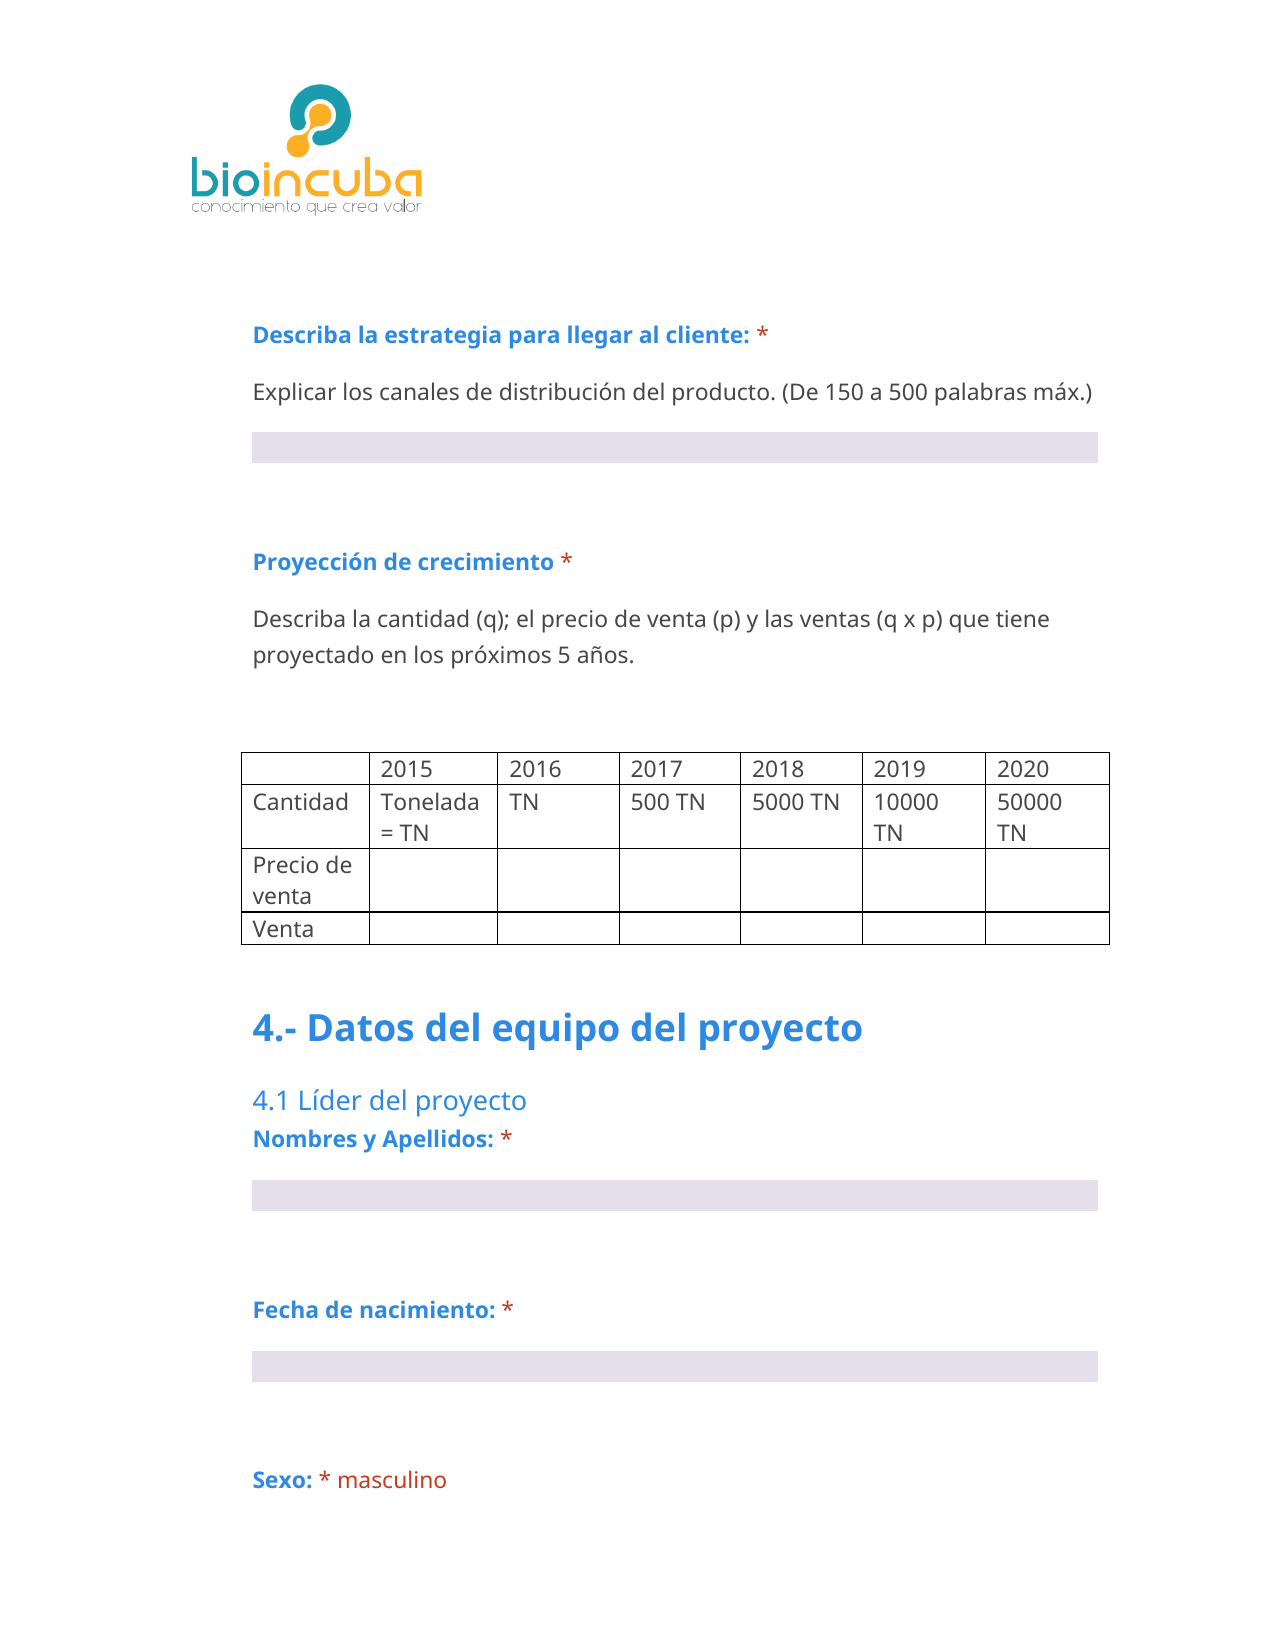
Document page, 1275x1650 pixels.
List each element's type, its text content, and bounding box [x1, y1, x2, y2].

table_cell Tonelada = TN [370, 785, 497, 848]
text Nombres y Apellidos: * [252, 1123, 1098, 1155]
table_cell [986, 913, 1109, 944]
text Describa la cantidad (q); el precio de venta (p) y las ventas (q x p) que tiene proyectado en los próximos 5 años. [252, 603, 1098, 670]
table_cell [370, 849, 497, 911]
table_header 2018 [741, 753, 862, 784]
table_cell 5000 TN [741, 785, 862, 848]
table_cell [863, 849, 985, 911]
table_cell [620, 913, 740, 944]
table_cell [498, 849, 619, 911]
table_cell Venta [242, 913, 369, 944]
table_cell Precio de venta [242, 849, 369, 911]
table_cell [863, 913, 985, 944]
text Explicar los canales de distribución del producto. (De 150 a 500 palabras máx.) [252, 376, 1098, 407]
table_cell Cantidad [242, 785, 369, 848]
text Describa la estrategia para llegar al cliente: * [252, 319, 1098, 350]
table_cell [620, 849, 740, 911]
text Fecha de nacimiento: * [252, 1294, 1098, 1325]
table_cell [370, 913, 497, 944]
table_header 2015 [370, 753, 497, 784]
picture [177, 73, 442, 234]
table_header 2020 [986, 753, 1109, 784]
table_header 2017 [620, 753, 740, 784]
table_header [242, 753, 369, 784]
text Proyección de crecimiento * [252, 546, 1098, 577]
table_cell 500 TN [620, 785, 740, 848]
table_cell 10000 TN [863, 785, 985, 848]
table_header 2016 [498, 753, 619, 784]
text Sexo: * masculino [252, 1464, 1098, 1495]
subtitle 4.- Datos del equipo del proyecto [252, 1002, 1098, 1053]
subtitle 4.1 Líder del proyecto [252, 1081, 1098, 1118]
table_cell [741, 849, 862, 911]
table_cell [741, 913, 862, 944]
table_cell [498, 913, 619, 944]
table_header 2019 [863, 753, 985, 784]
table_cell [986, 849, 1109, 911]
table_cell 50000 TN [986, 785, 1109, 848]
table_cell TN [498, 785, 619, 848]
